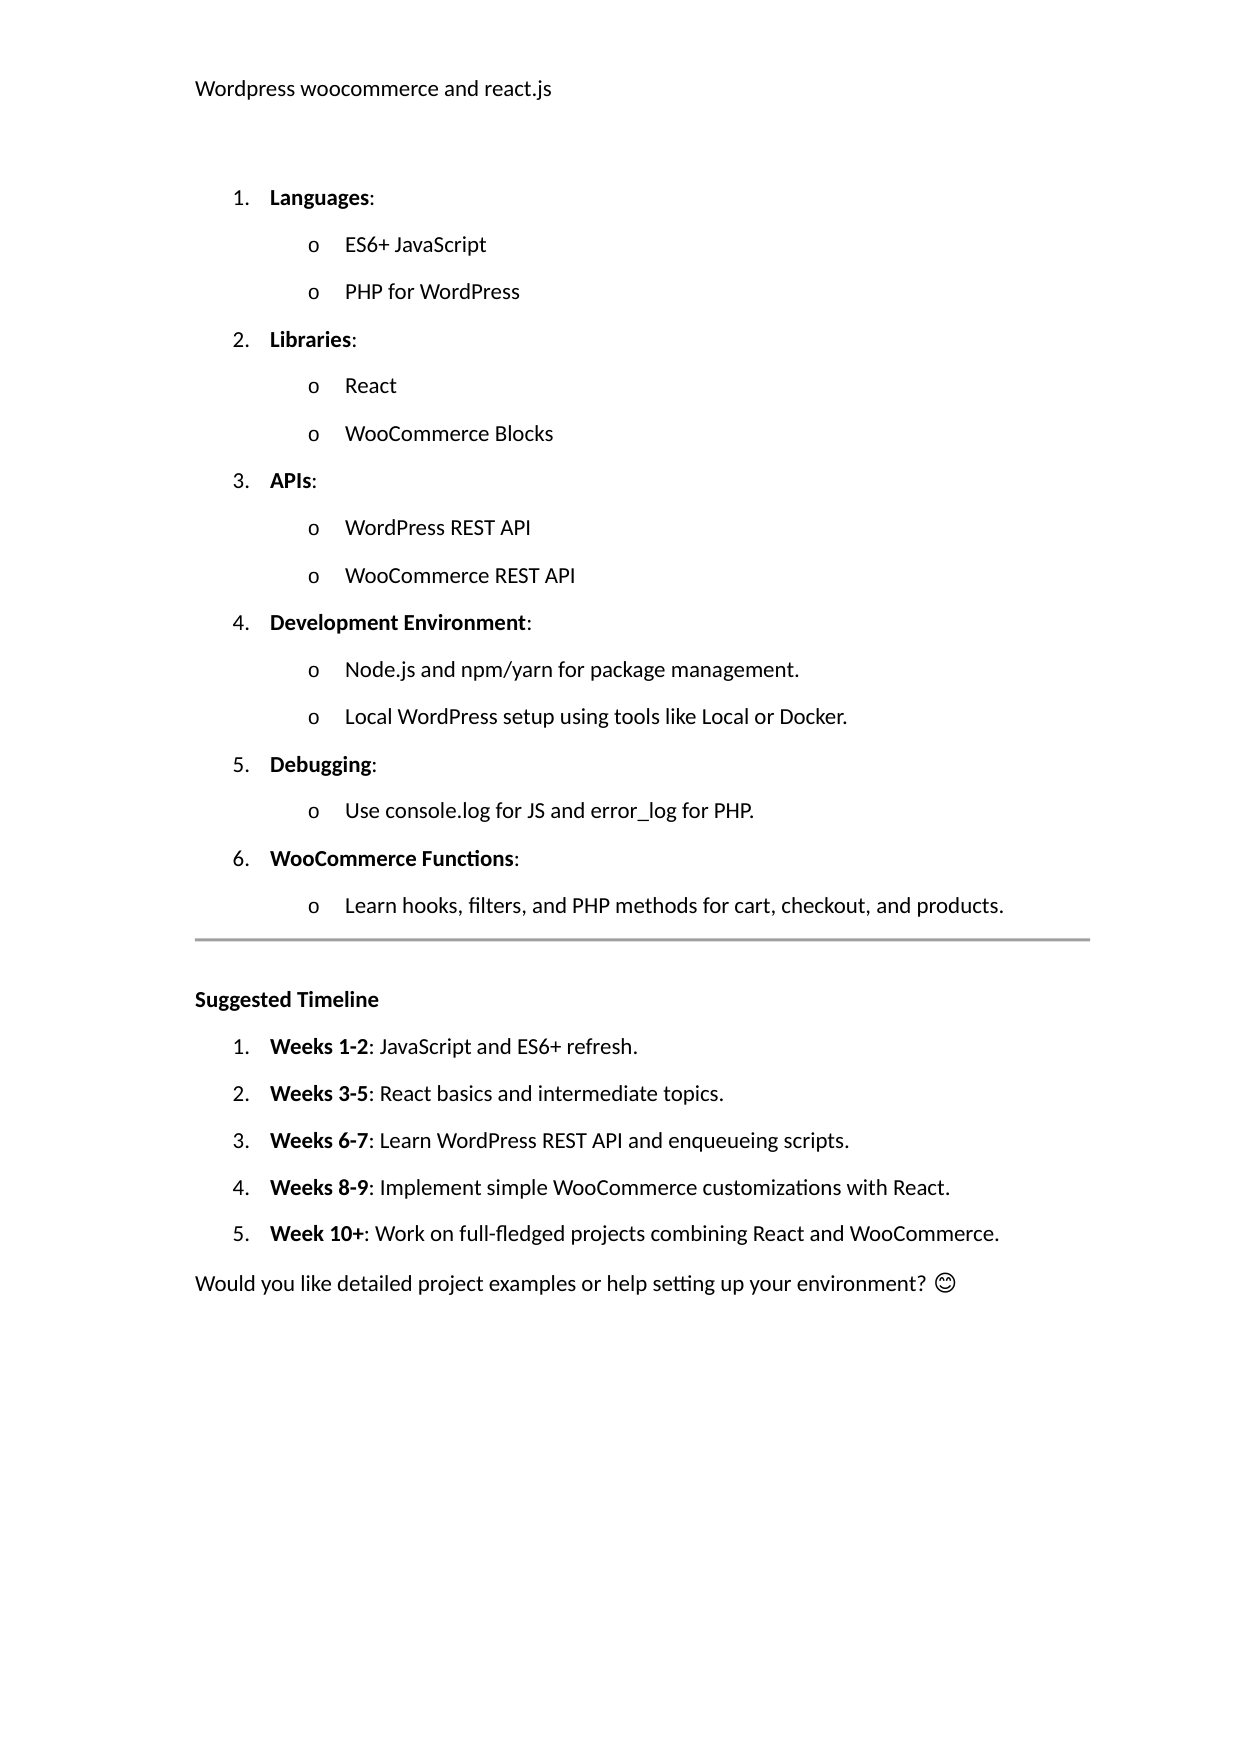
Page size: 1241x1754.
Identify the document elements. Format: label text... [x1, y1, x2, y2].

list Learn hooks, filters, and PHP methods for cart, checkout, and products. [307, 891, 1090, 919]
list Weeks 1-2: JavaScript and ES6+ refresh. [232, 1032, 1090, 1060]
list Libraries: [232, 325, 1090, 353]
list Use console.log for JS and error_log for PHP. [307, 797, 1090, 825]
list Weeks 3-5: React basics and intermediate topics. [232, 1079, 1090, 1107]
list Week 10+: Work on full-fledged projects combining React and WooCommerce. [232, 1219, 1090, 1248]
list ES6+ JavaScript [307, 230, 1090, 258]
list Weeks 6-7: Learn WordPress REST API and enqueueing scripts. [232, 1126, 1090, 1154]
list WooCommerce REST API [307, 561, 1090, 589]
list Weeks 8-9: Implement simple WooCommerce customizations with React. [232, 1173, 1090, 1201]
list React [307, 372, 1090, 400]
list Local WordPress setup using tools like Local or Docker. [307, 702, 1090, 731]
list WooCommerce Blocks [307, 419, 1090, 448]
list PHP for WordPress [307, 277, 1090, 306]
text Suggested Timeline [195, 985, 1090, 1013]
list Development Environment: [232, 608, 1090, 636]
list Languages: [232, 183, 1090, 211]
text Would you like detailed project examples or help setting up your environment? 😊 [195, 1266, 1090, 1298]
list WooCommerce Functions: [232, 844, 1090, 872]
list Node.js and npm/yarn for package management. [307, 655, 1090, 683]
list WordPress REST API [307, 513, 1090, 542]
list APIs: [232, 466, 1090, 494]
list Debugging: [232, 750, 1090, 778]
